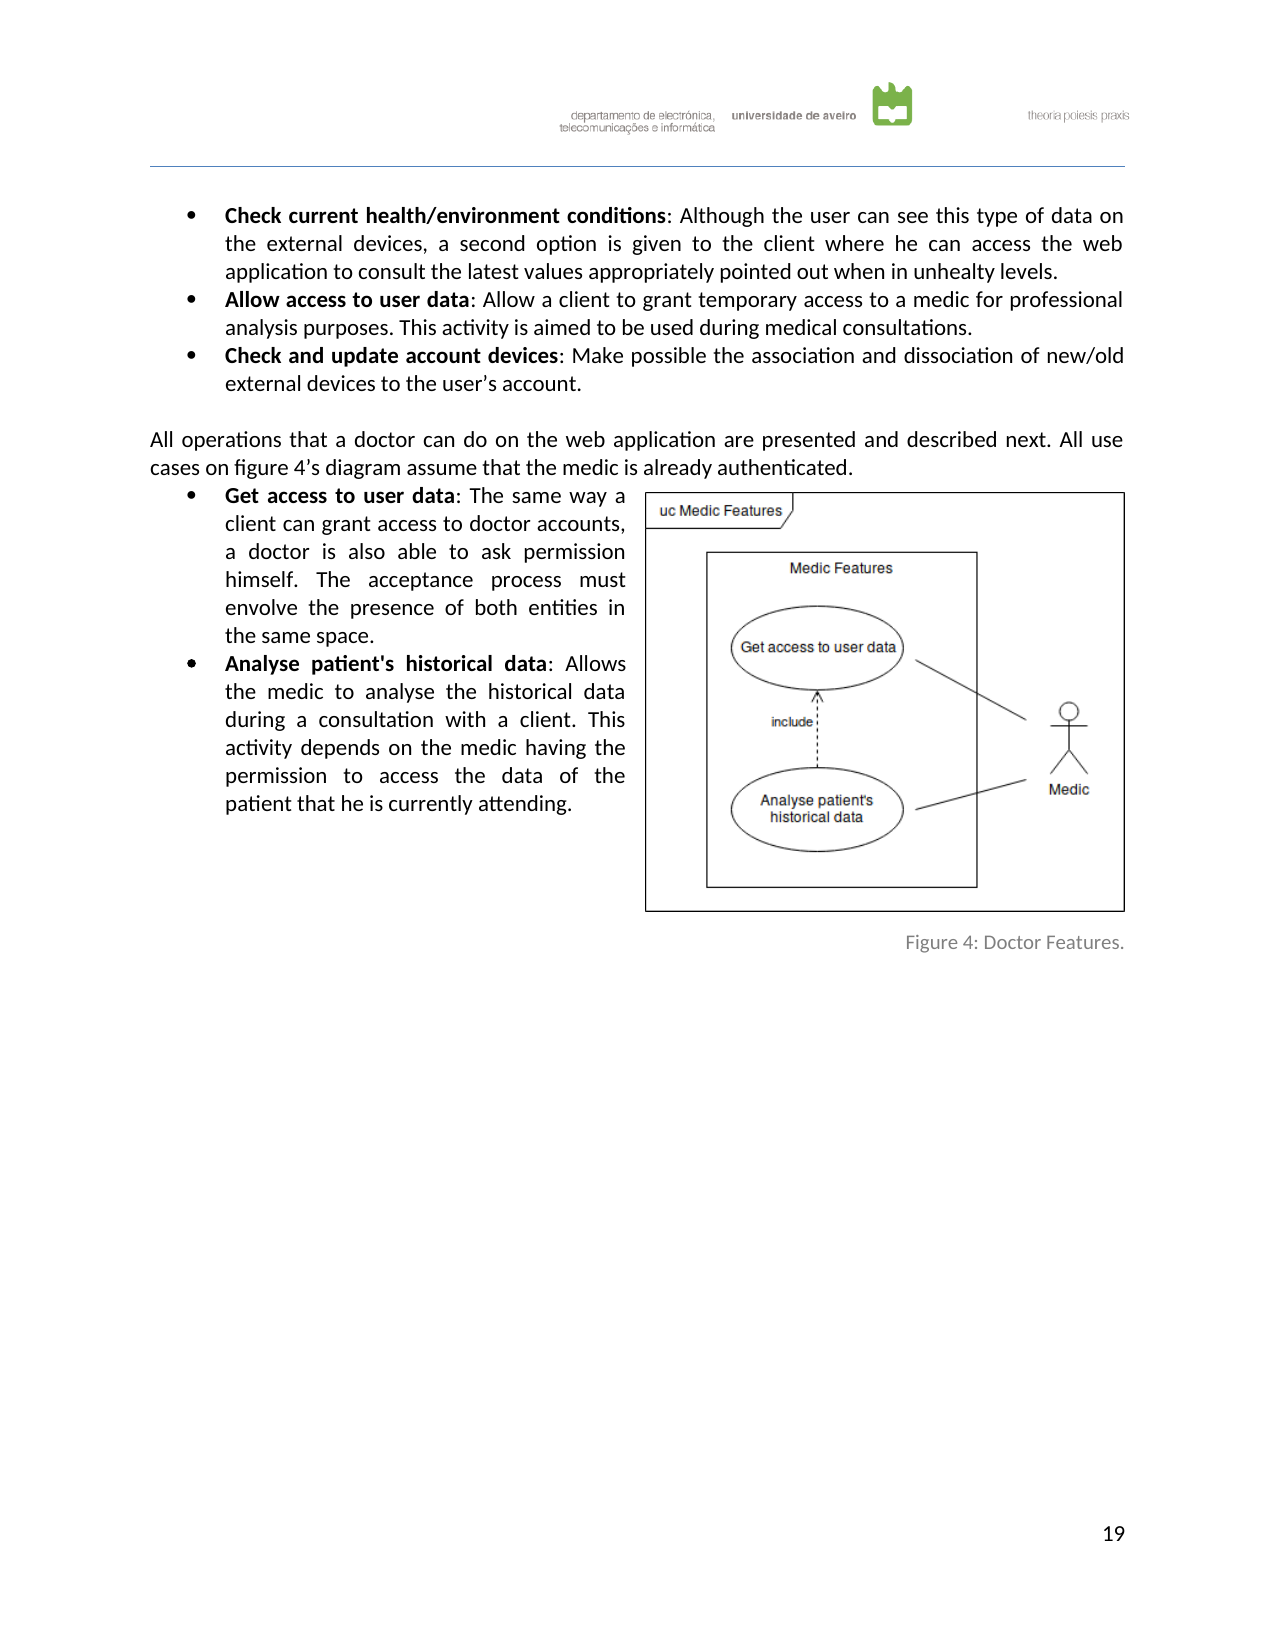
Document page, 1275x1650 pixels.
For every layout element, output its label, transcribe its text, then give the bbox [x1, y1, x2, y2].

list Allow access to user data: Allow a client to grant temporary access to a medic for professional analysis purposes. This activity is aimed to be used during medical consultations. [187, 285, 1125, 341]
list Check current health/environment conditions: Although the user can see this type of data on the external devices, a second option is given to the client where he can access the web application to consult the latest values appropriately pointed out when in unhealty levels. [187, 201, 1125, 285]
picture [549, 75, 1145, 143]
list Check and update account devices: Make possible the association and dissociation of new/old external devices to the user’s account. [187, 341, 1125, 397]
list Get access to user data: The same way a client can grant access to doctor accounts, a doctor is also able to ask permission himself. The acceptance process must envolve the presence of both entities in the same space. [187, 481, 1125, 649]
picture [645, 492, 1125, 912]
text Figure 4: Doctor Features. [150, 929, 1125, 955]
list Analyse patient's historical data: Allows the medic to analyse the historical data during a consultation with a client. This activity depends on the medic having the permission to access the data of the patient that he is currently attending. [187, 649, 645, 817]
text All operations that a doctor can do on the web application are presented and described next. All use cases on figure 4’s diagram assume that the medic is already authenticated. [150, 425, 1125, 481]
